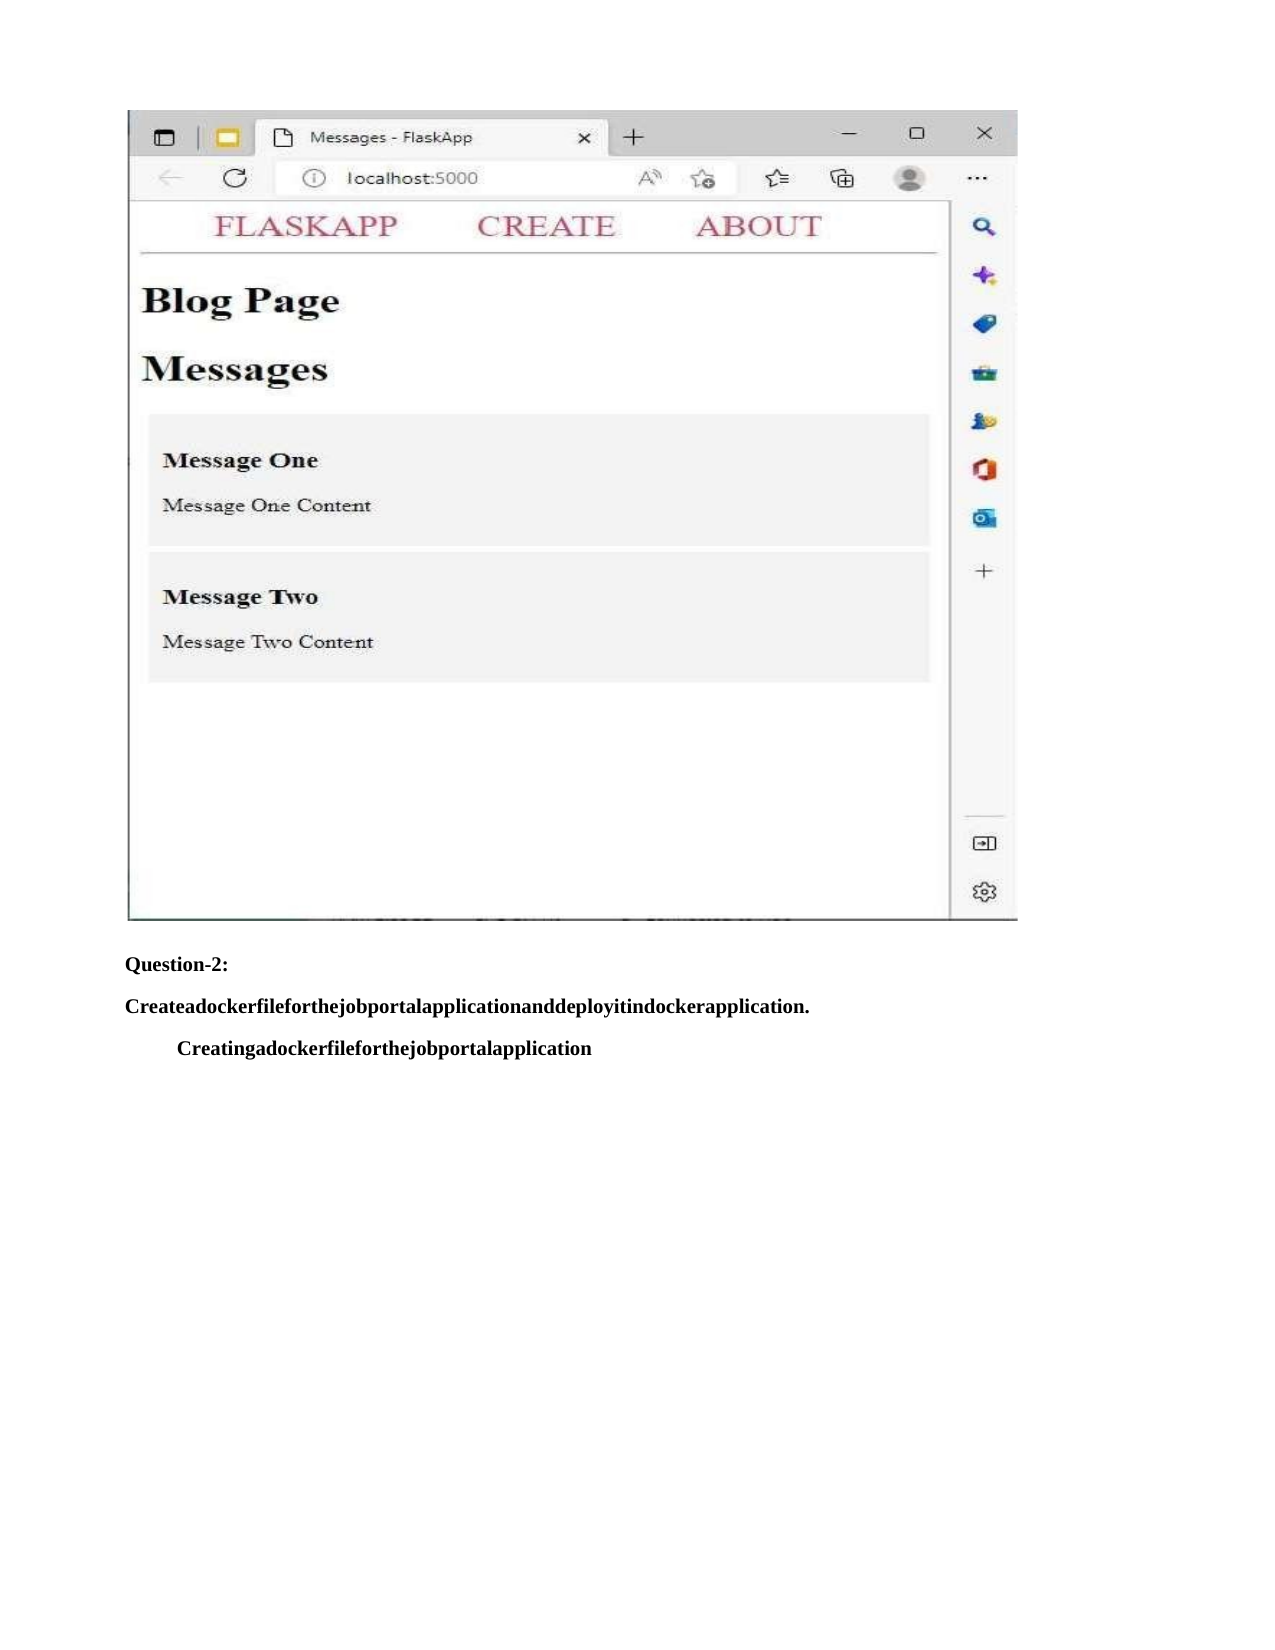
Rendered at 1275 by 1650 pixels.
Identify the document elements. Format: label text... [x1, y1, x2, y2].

text Creatingadockerfileforthejobportalapplication [177, 1036, 1194, 1060]
text Question-2: [124, 952, 1194, 976]
text Createadockerfileforthejobportalapplicationanddeployitindockerapplication. [124, 994, 1194, 1018]
picture [127, 110, 1018, 921]
